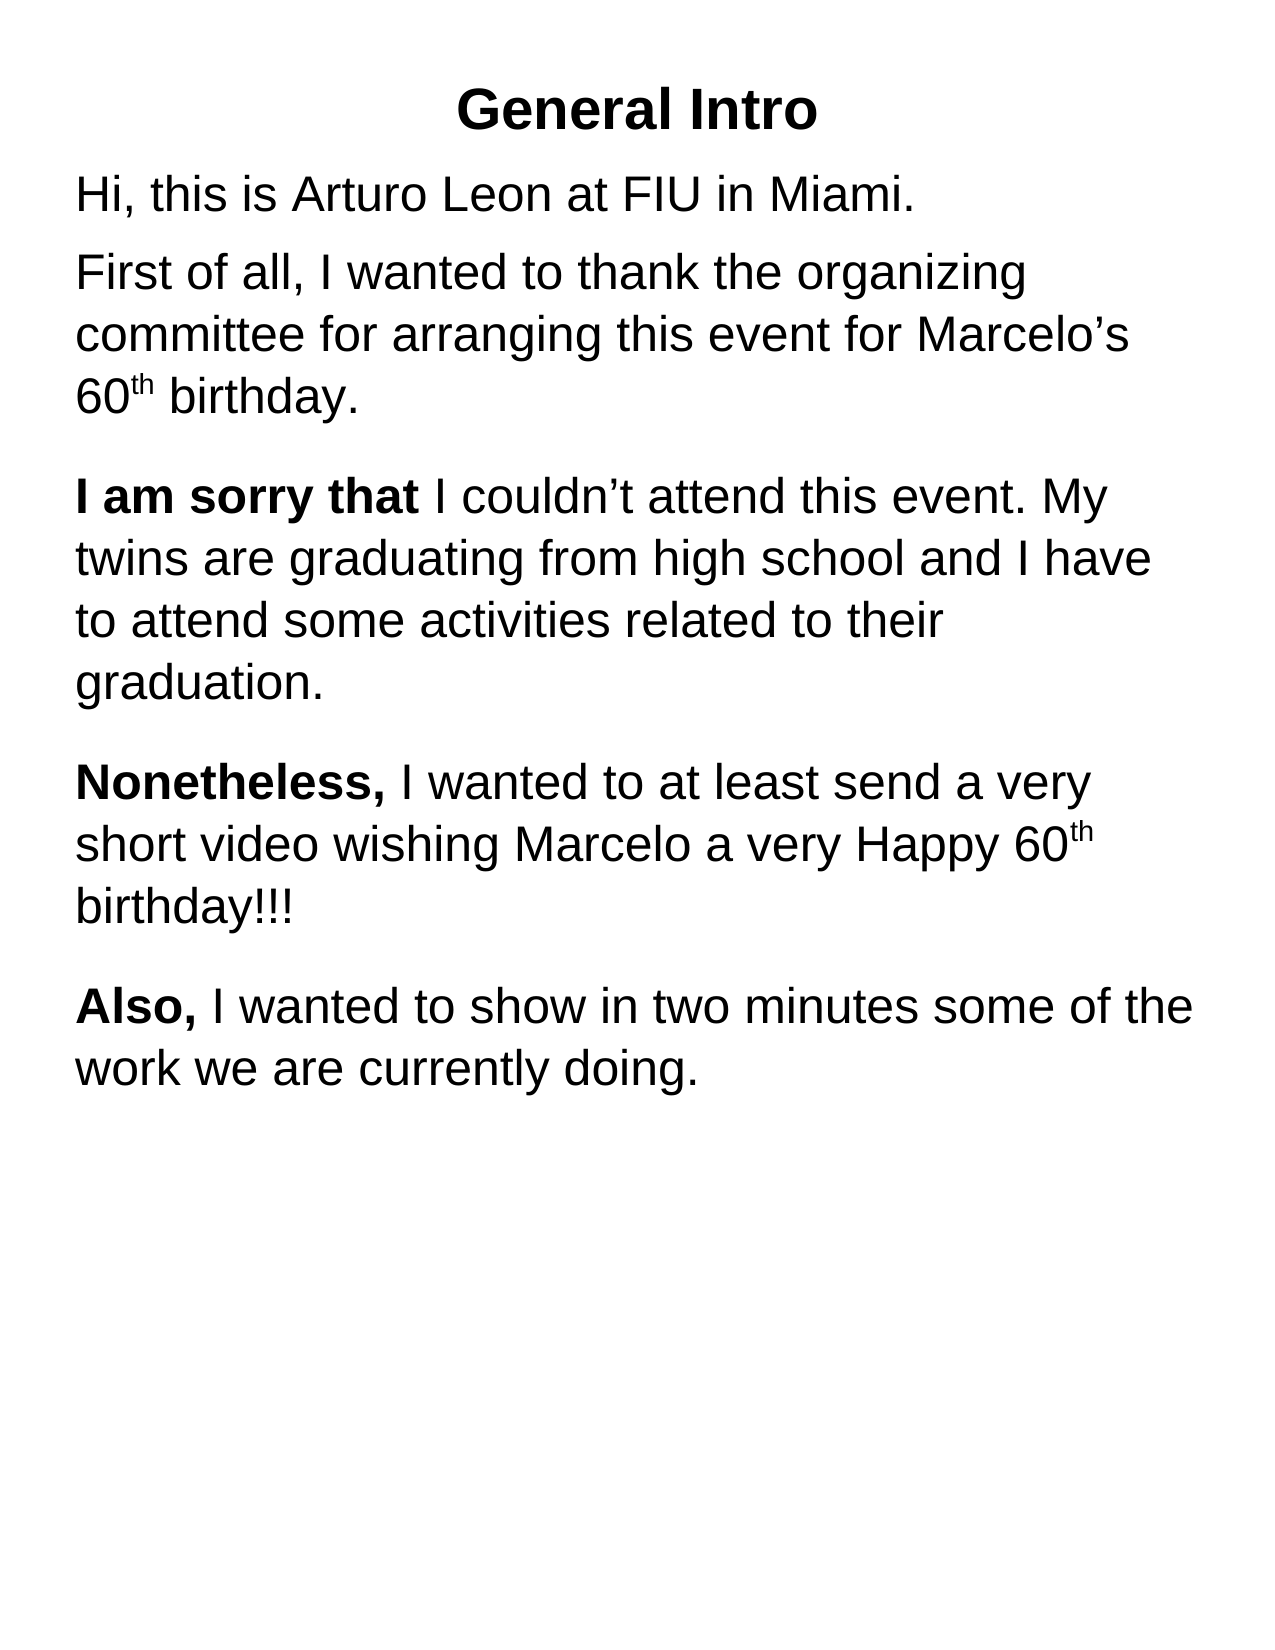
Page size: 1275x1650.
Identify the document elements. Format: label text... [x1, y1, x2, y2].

text I am sorry that I couldn’t attend this event. My twins are graduating from high school and I have to attend some activities related to their graduation. [75, 467, 1200, 710]
text General Intro [75, 75, 1200, 142]
text Hi, this is Arturo Leon at FIU in Miami. [75, 164, 1200, 222]
text First of all, I wanted to thank the organizing committee for arranging this event for Marcelo’s 60th birthday. [75, 243, 1200, 424]
text Nonetheless, I wanted to at least send a very short video wishing Marcelo a very Happy 60th birthday!!! [75, 752, 1200, 934]
text Also, I wanted to show in two minutes some of the work we are currently doing. [75, 976, 1200, 1096]
